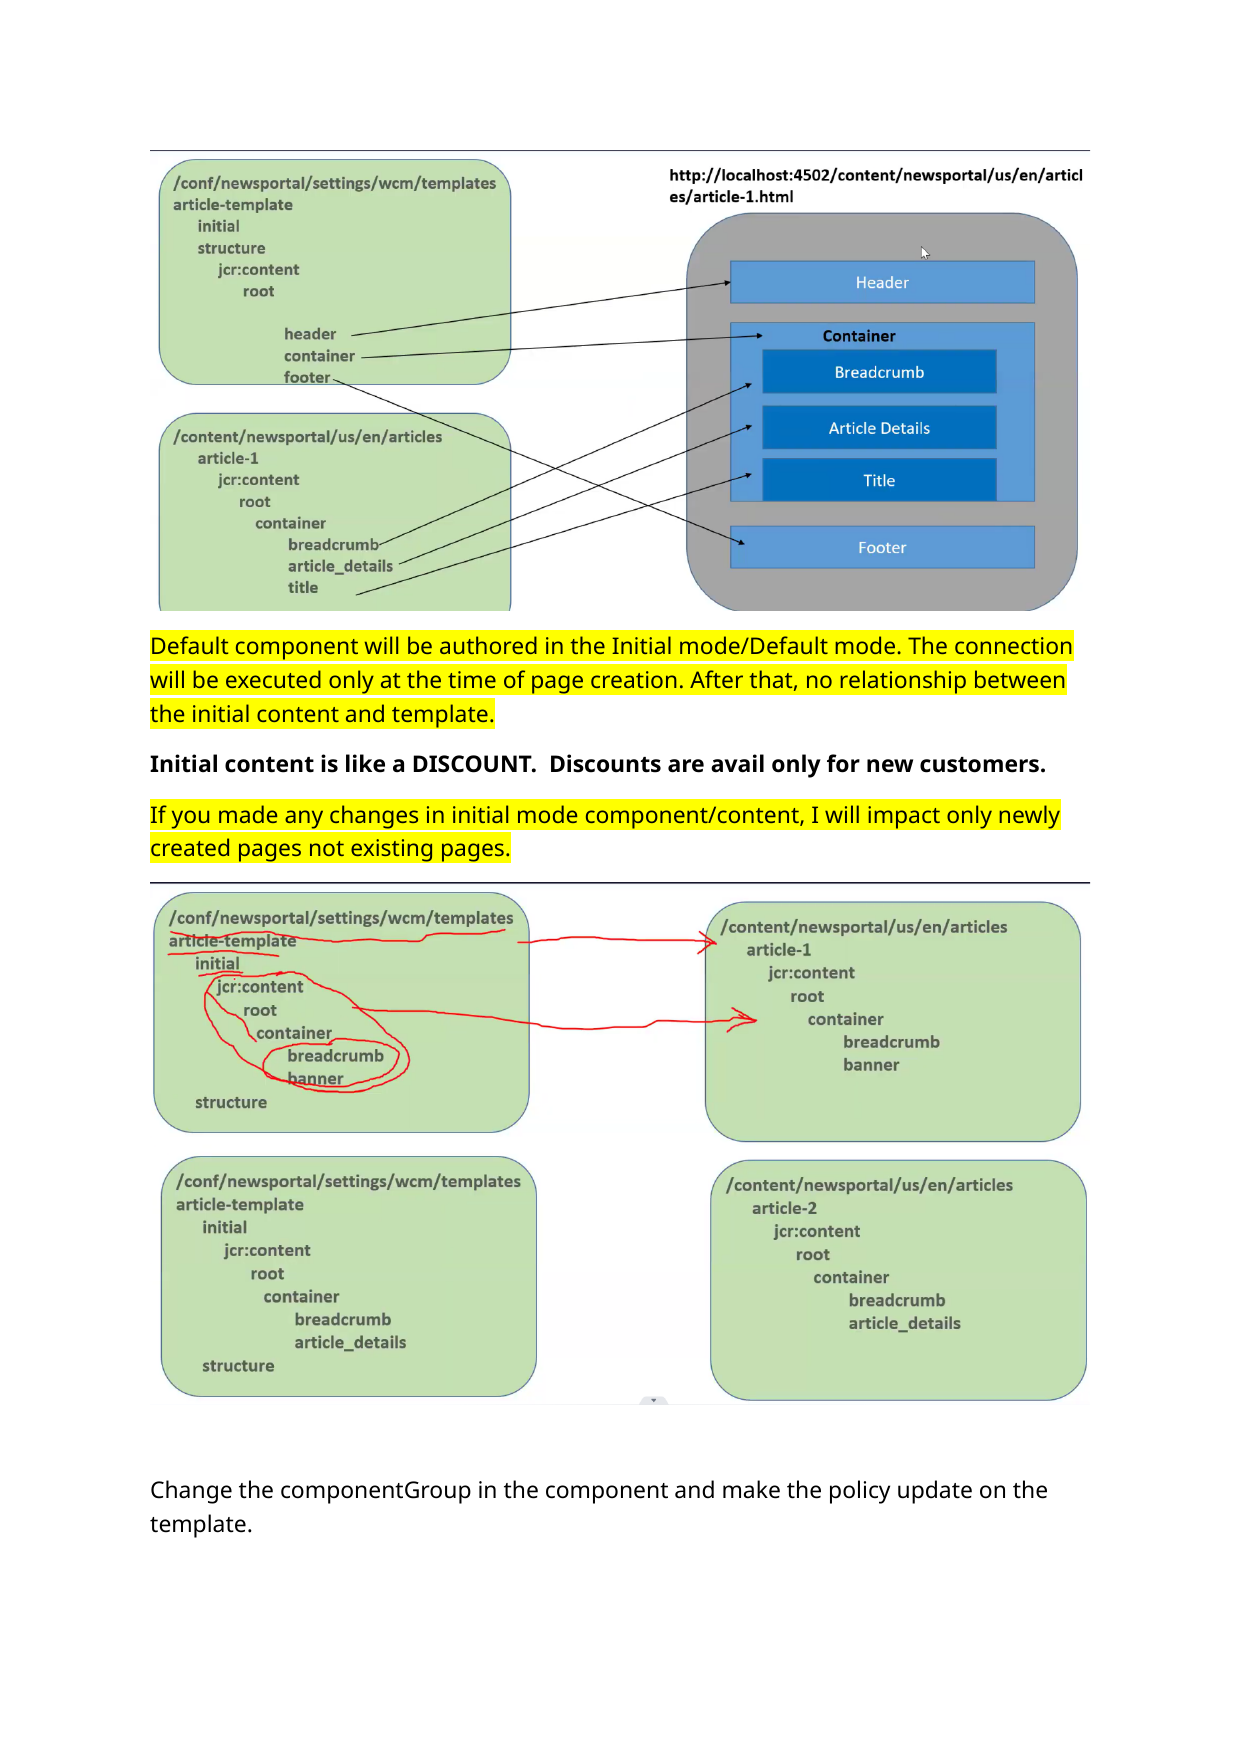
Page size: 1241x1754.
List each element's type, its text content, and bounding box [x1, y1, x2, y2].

text If you made any changes in initial mode component/content, I will impact only newly created pages not existing pages. [150, 798, 1090, 863]
text Initial content is like a DISCOUNT. Discounts are avail only for new customers. [150, 748, 1090, 779]
picture [150, 882, 1091, 1405]
text Change the componentGroup in the component and make the policy update on the template. [150, 1474, 1090, 1539]
text Default component will be authored in the Initial mode/Default mode. The connection will be executed only at the time of page creation. After that, no relationship between the initial content and template. [150, 630, 1090, 729]
picture [150, 150, 1091, 611]
